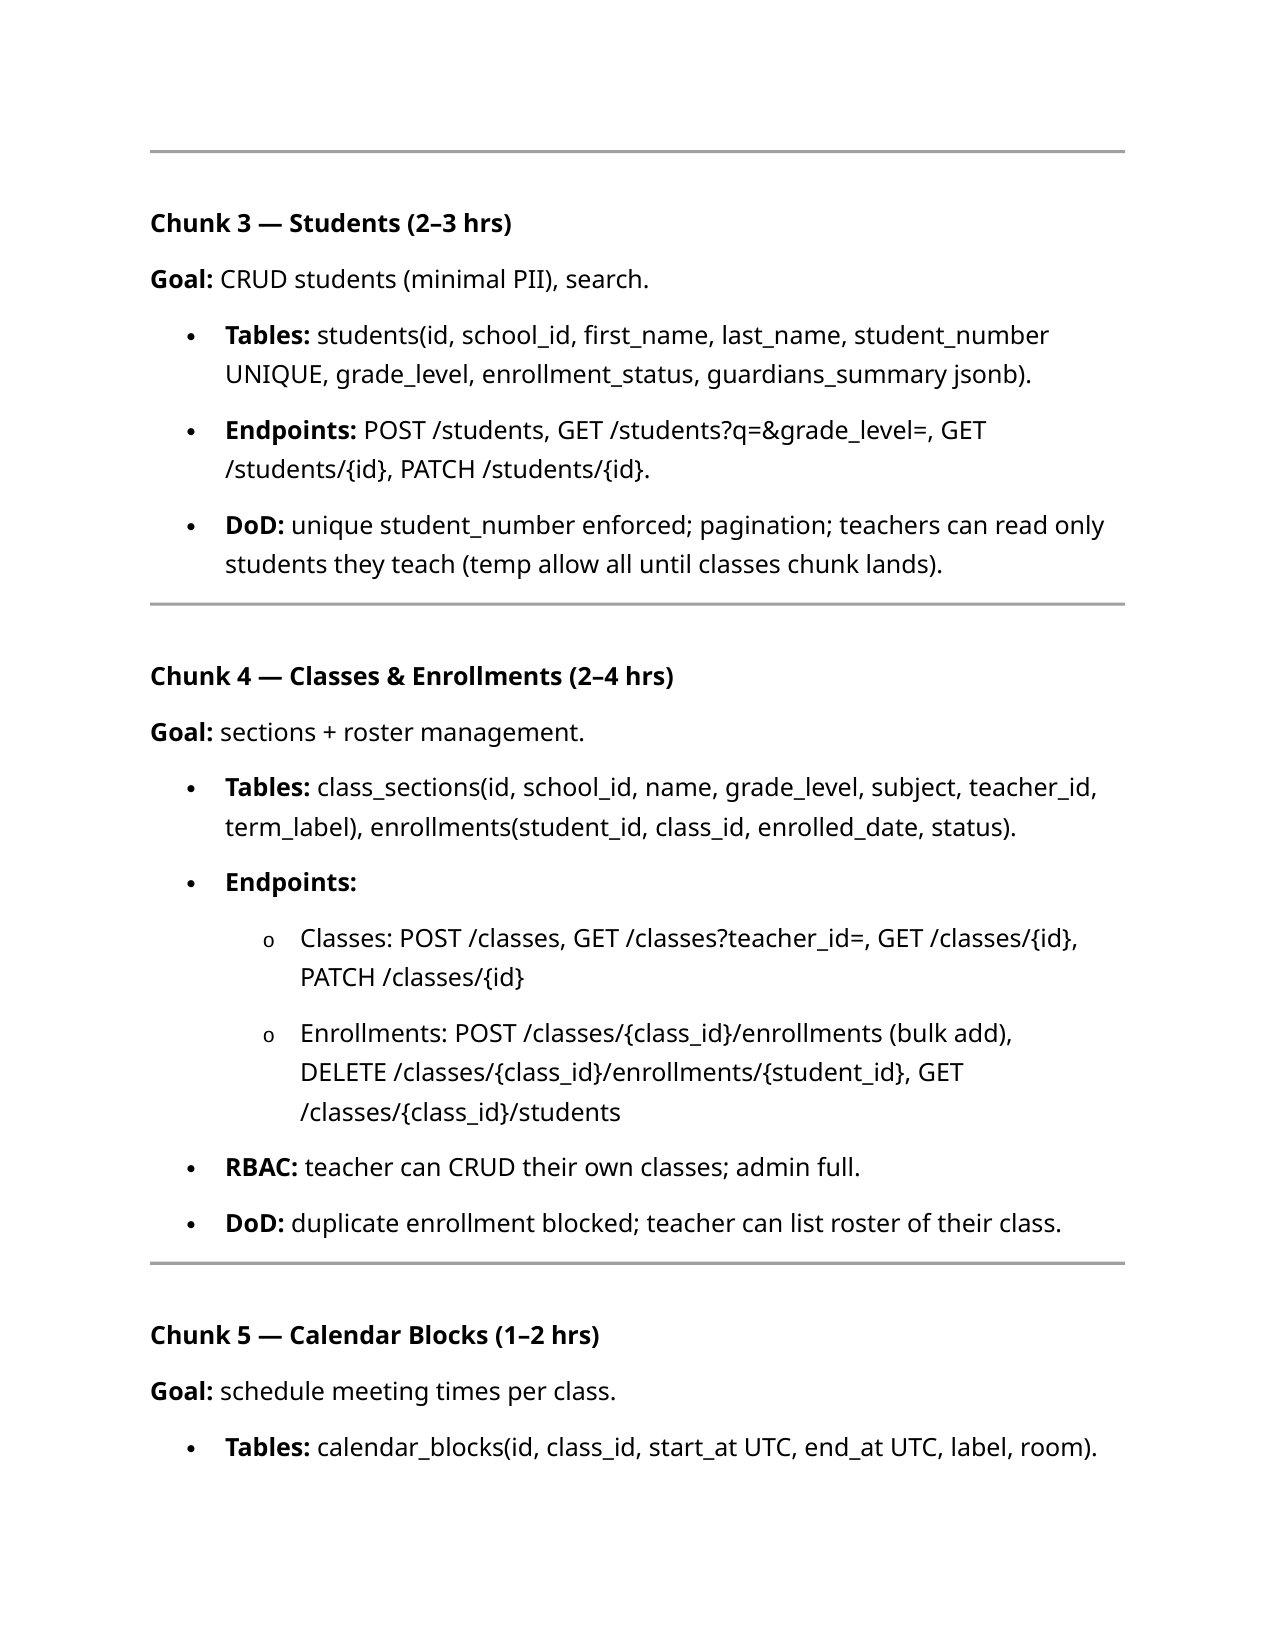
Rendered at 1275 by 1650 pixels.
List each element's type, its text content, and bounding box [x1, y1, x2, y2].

text Chunk 5 — Calendar Blocks (1–2 hrs) [150, 1317, 1125, 1352]
list Tables: calendar_blocks(id, class_id, start_at UTC, end_at UTC, label, room). [187, 1429, 1125, 1463]
text Goal: CRUD students (minimal PII), search. [150, 262, 1125, 296]
list Classes: POST /classes, GET /classes?teacher_id=, GET /classes/{id}, PATCH /classes/{id} [262, 921, 1125, 994]
list Endpoints: POST /students, GET /students?q=&grade_level=, GET /students/{id}, PATCH /students/{id}. [187, 412, 1125, 486]
list RBAC: teacher can CRUD their own classes; admin full. [187, 1150, 1125, 1184]
list Tables: class_sections(id, school_id, name, grade_level, subject, teacher_id, term_label), enrollments(student_id, class_id, enrolled_date, status). [187, 770, 1125, 843]
text Chunk 3 — Students (2–3 hrs) [150, 206, 1125, 240]
list DoD: unique student_number enforced; pagination; teachers can read only students they teach (temp allow all until classes chunk lands). [187, 507, 1125, 581]
text Chunk 4 — Classes & Enrollments (2–4 hrs) [150, 658, 1125, 692]
text Goal: sections + roster management. [150, 714, 1125, 748]
list Tables: students(id, school_id, first_name, last_name, student_number UNIQUE, grade_level, enrollment_status, guardians_summary jsonb). [187, 317, 1125, 391]
list Enrollments: POST /classes/{class_id}/enrollments (bulk add), DELETE /classes/{class_id}/enrollments/{student_id}, GET /classes/{class_id}/students [262, 1016, 1125, 1128]
list Endpoints: [187, 865, 1125, 899]
list DoD: duplicate enrollment blocked; teacher can list roster of their class. [187, 1206, 1125, 1240]
text Goal: schedule meeting times per class. [150, 1373, 1125, 1407]
